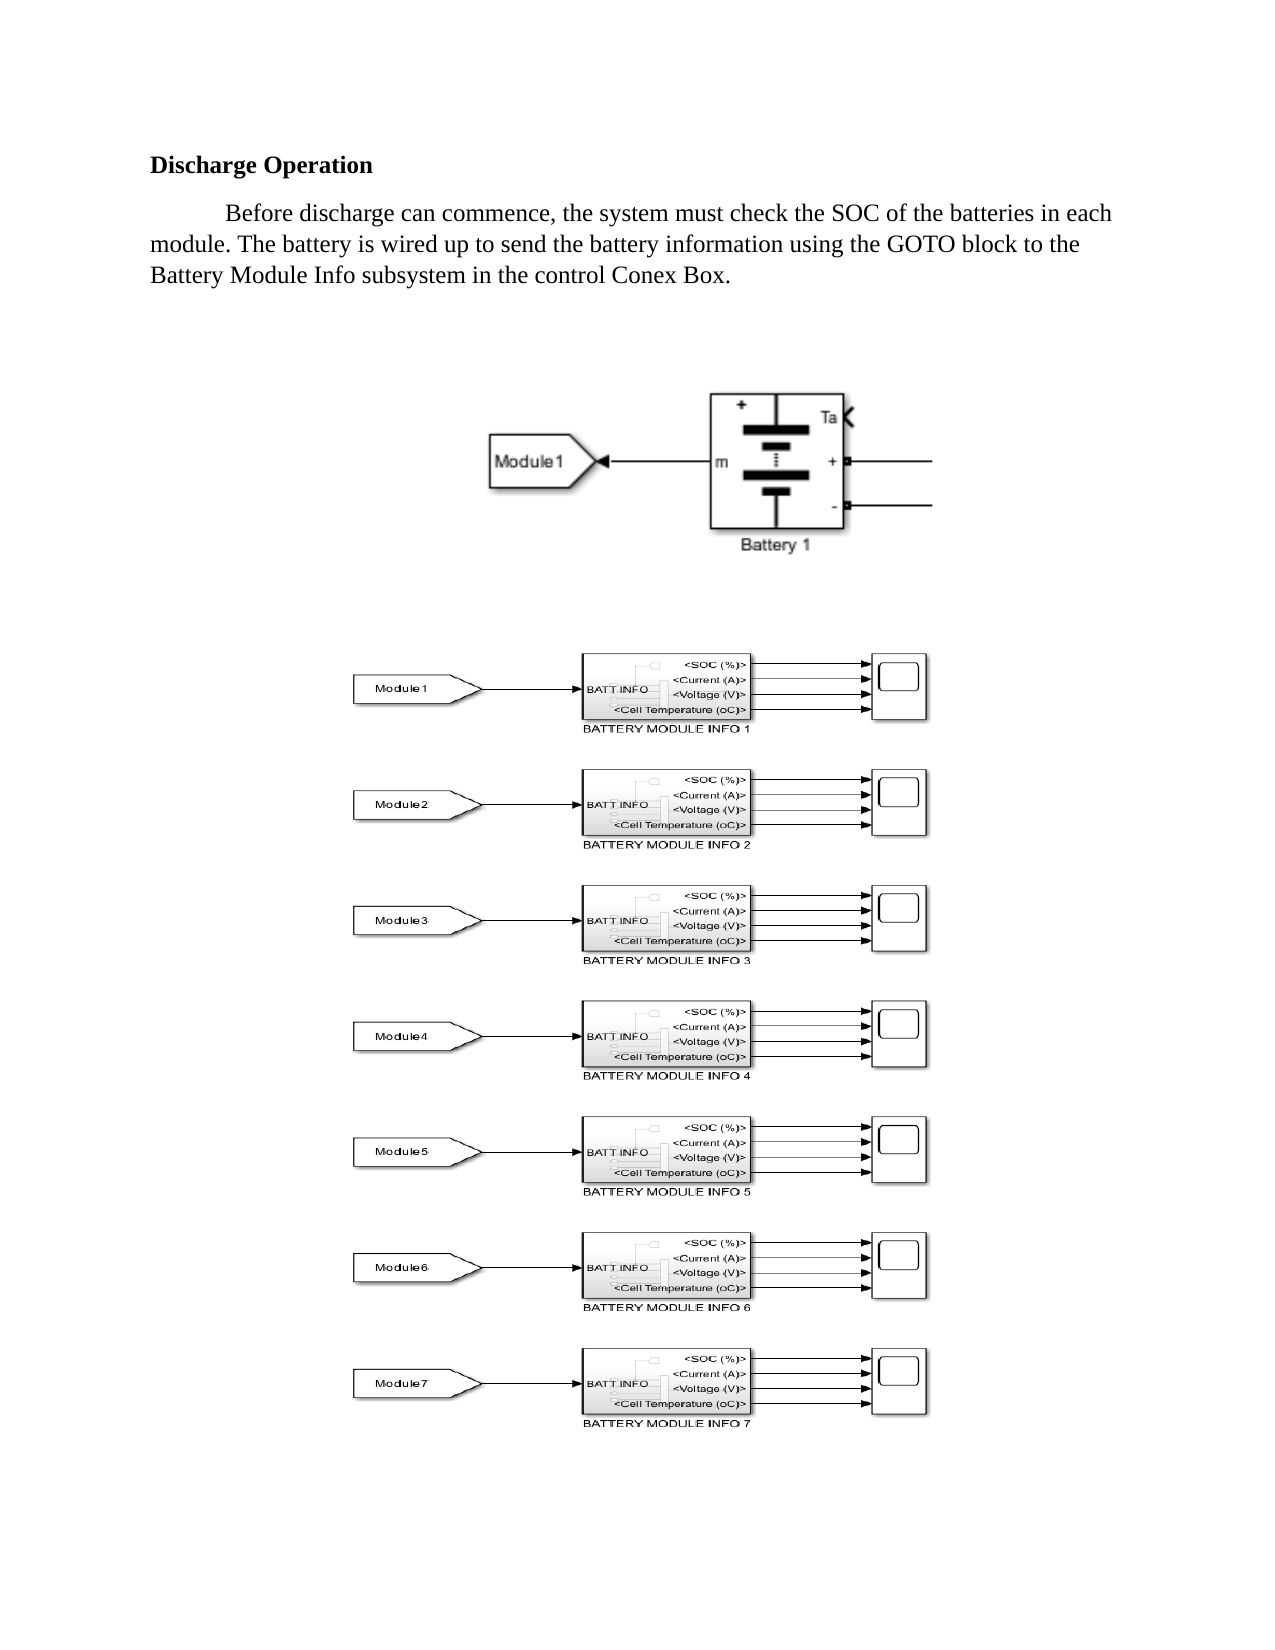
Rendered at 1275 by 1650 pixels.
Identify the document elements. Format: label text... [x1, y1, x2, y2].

text Discharge Operation [150, 150, 1125, 179]
text Before discharge can commence, the system must check the SOC of the batteries in each module. The battery is wired up to send the battery information using the GOTO block to the Battery Module Info subsystem in the control Conex Box. [150, 198, 1125, 288]
picture [302, 629, 1048, 1472]
picture [417, 307, 933, 611]
